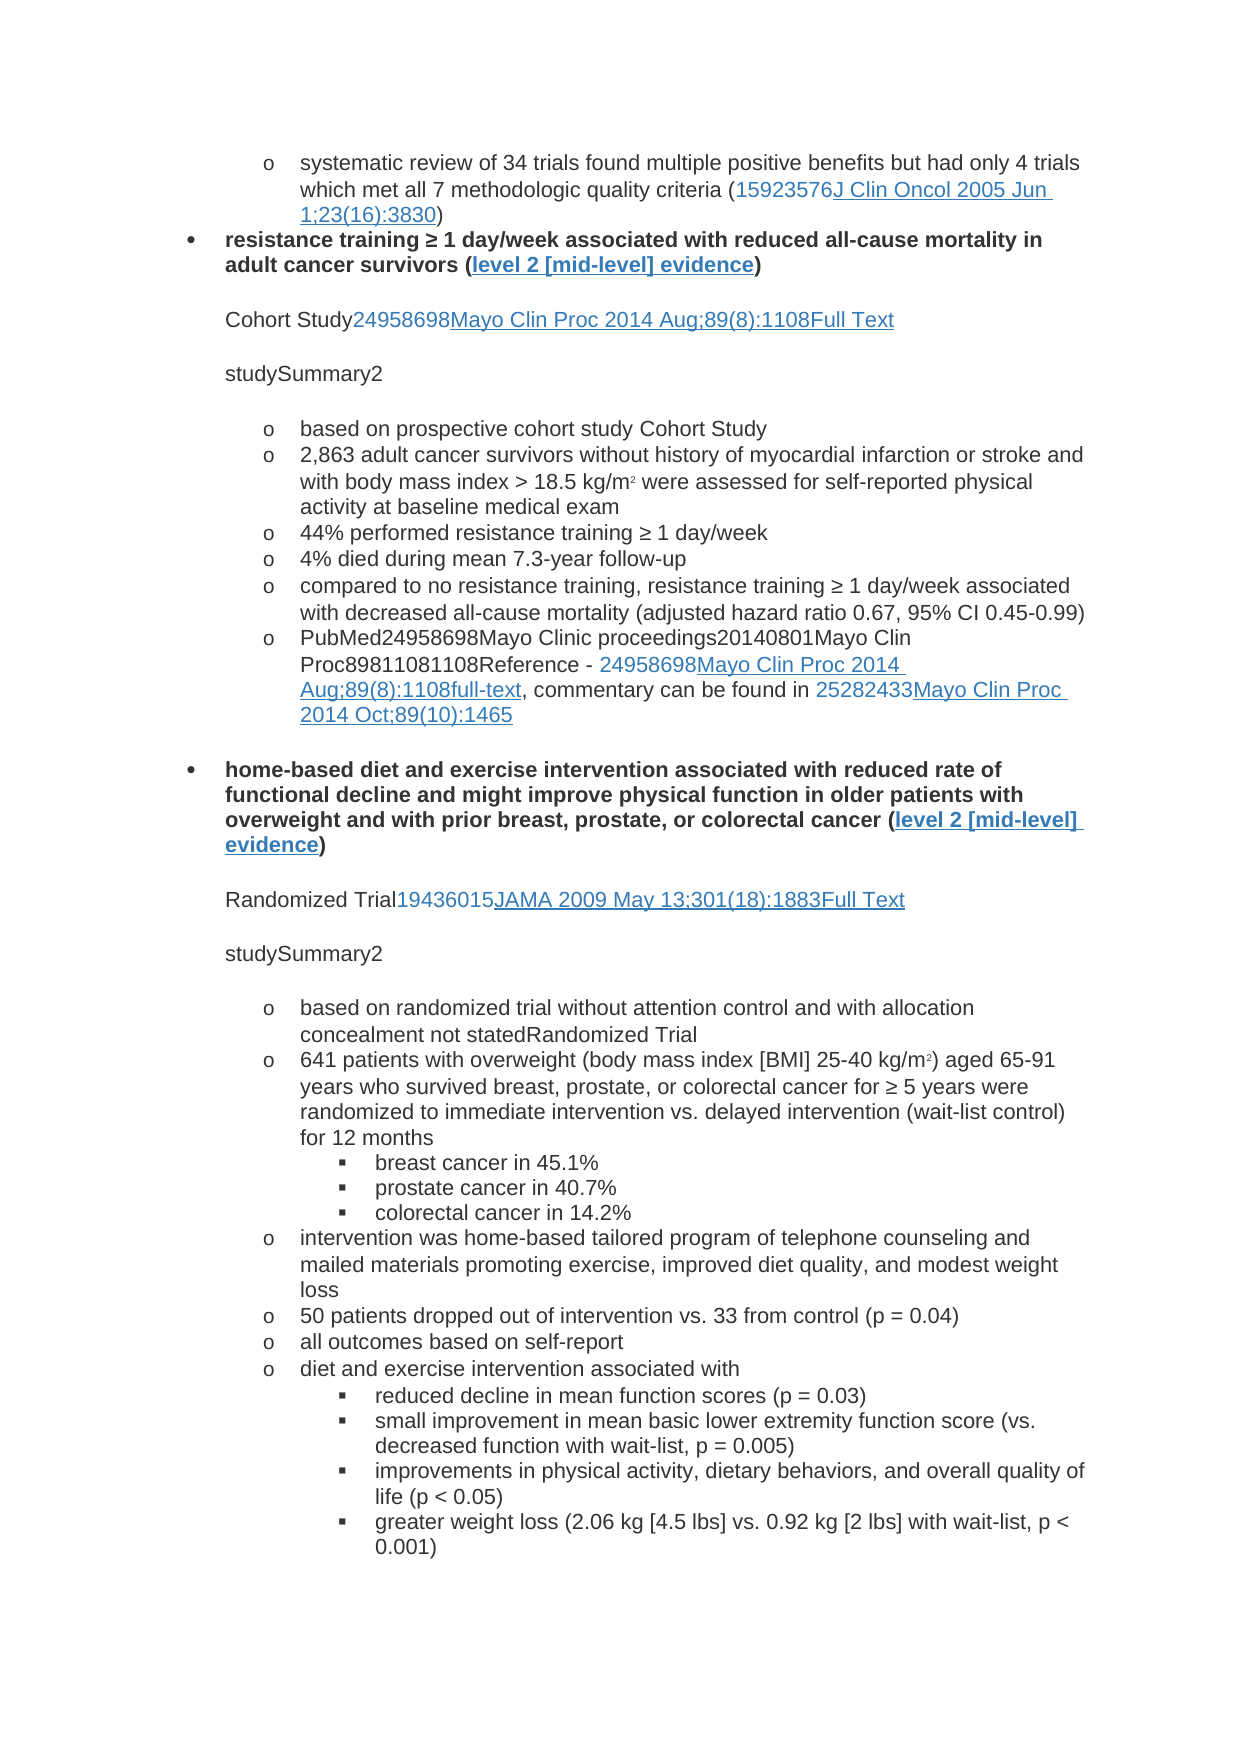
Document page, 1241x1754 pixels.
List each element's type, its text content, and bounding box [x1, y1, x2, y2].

list improvements in physical activity, dietary behaviors, and overall quality of life (p < 0.05) [337, 1458, 1090, 1509]
list systematic review of 34 trials found multiple positive benefits but had only 4 trials which met all 7 methodologic quality criteria (15923576J Clin Oncol 2005 Jun 1;23(16):3830) [262, 150, 1090, 227]
list home-based diet and exercise intervention associated with reduced rate of functional decline and might improve physical function in older patients with overweight and with prior breast, prostate, or colorectal cancer (level 2 [mid-level] evidence) [187, 757, 1090, 857]
list diet and exercise intervention associated with [262, 1356, 1090, 1383]
list 44% performed resistance training ≥ 1 day/week [262, 519, 1090, 546]
text studySummary2 [225, 941, 1090, 966]
list breast cancer in 45.1% [337, 1150, 1090, 1175]
list resistance training ≥ 1 day/week associated with reduced all-cause mortality in adult cancer survivors (level 2 [mid-level] evidence) [187, 227, 1090, 278]
list based on randomized trial without attention control and with allocation concealment not statedRandomized Trial [262, 995, 1090, 1047]
list colorectal cancer in 14.2% [337, 1200, 1090, 1225]
list 641 patients with overweight (body mass index [BMI] 25-40 kg/m2) aged 65-91 years who survived breast, prostate, or colorectal cancer for ≥ 5 years were randomized to immediate intervention vs. delayed intervention (wait-list control) for 12 months [262, 1047, 1090, 1150]
list 4% died during mean 7.3-year follow-up [262, 546, 1090, 573]
list greater weight loss (2.06 kg [4.5 lbs] vs. 0.92 kg [2 lbs] with wait-list, p < 0.001) [337, 1509, 1090, 1559]
list prostate cancer in 40.7% [337, 1175, 1090, 1200]
list small improvement in mean basic lower extremity function score (vs. decreased function with wait-list, p = 0.005) [337, 1408, 1090, 1458]
list all outcomes based on self-report [262, 1329, 1090, 1356]
text Randomized Trial19436015JAMA 2009 May 13;301(18):1883Full Text [225, 887, 1090, 912]
list based on prospective cohort study Cohort Study [262, 416, 1090, 442]
list 50 patients dropped out of intervention vs. 33 from control (p = 0.04) [262, 1302, 1090, 1329]
text studySummary2 [225, 361, 1090, 386]
list reduced decline in mean function scores (p = 0.03) [337, 1383, 1090, 1408]
list 2,863 adult cancer survivors without history of myocardial infarction or stroke and with body mass index > 18.5 kg/m2 were assessed for self-reported physical activity at baseline medical exam [262, 442, 1090, 519]
list compared to no resistance training, resistance training ≥ 1 day/week associated with decreased all-cause mortality (adjusted hazard ratio 0.67, 95% CI 0.45-0.99) [262, 573, 1090, 625]
text Cohort Study24958698Mayo Clin Proc 2014 Aug;89(8):1108Full Text [225, 307, 1090, 332]
list PubMed24958698Mayo Clinic proceedings20140801Mayo Clin Proc89811081108Reference - 24958698Mayo Clin Proc 2014 Aug;89(8):1108full-text, commentary can be found in 25282433Mayo Clin Proc 2014 Oct;89(10):1465 [262, 625, 1090, 727]
list intervention was home-based tailored program of telephone counseling and mailed materials promoting exercise, improved diet quality, and modest weight loss [262, 1225, 1090, 1302]
